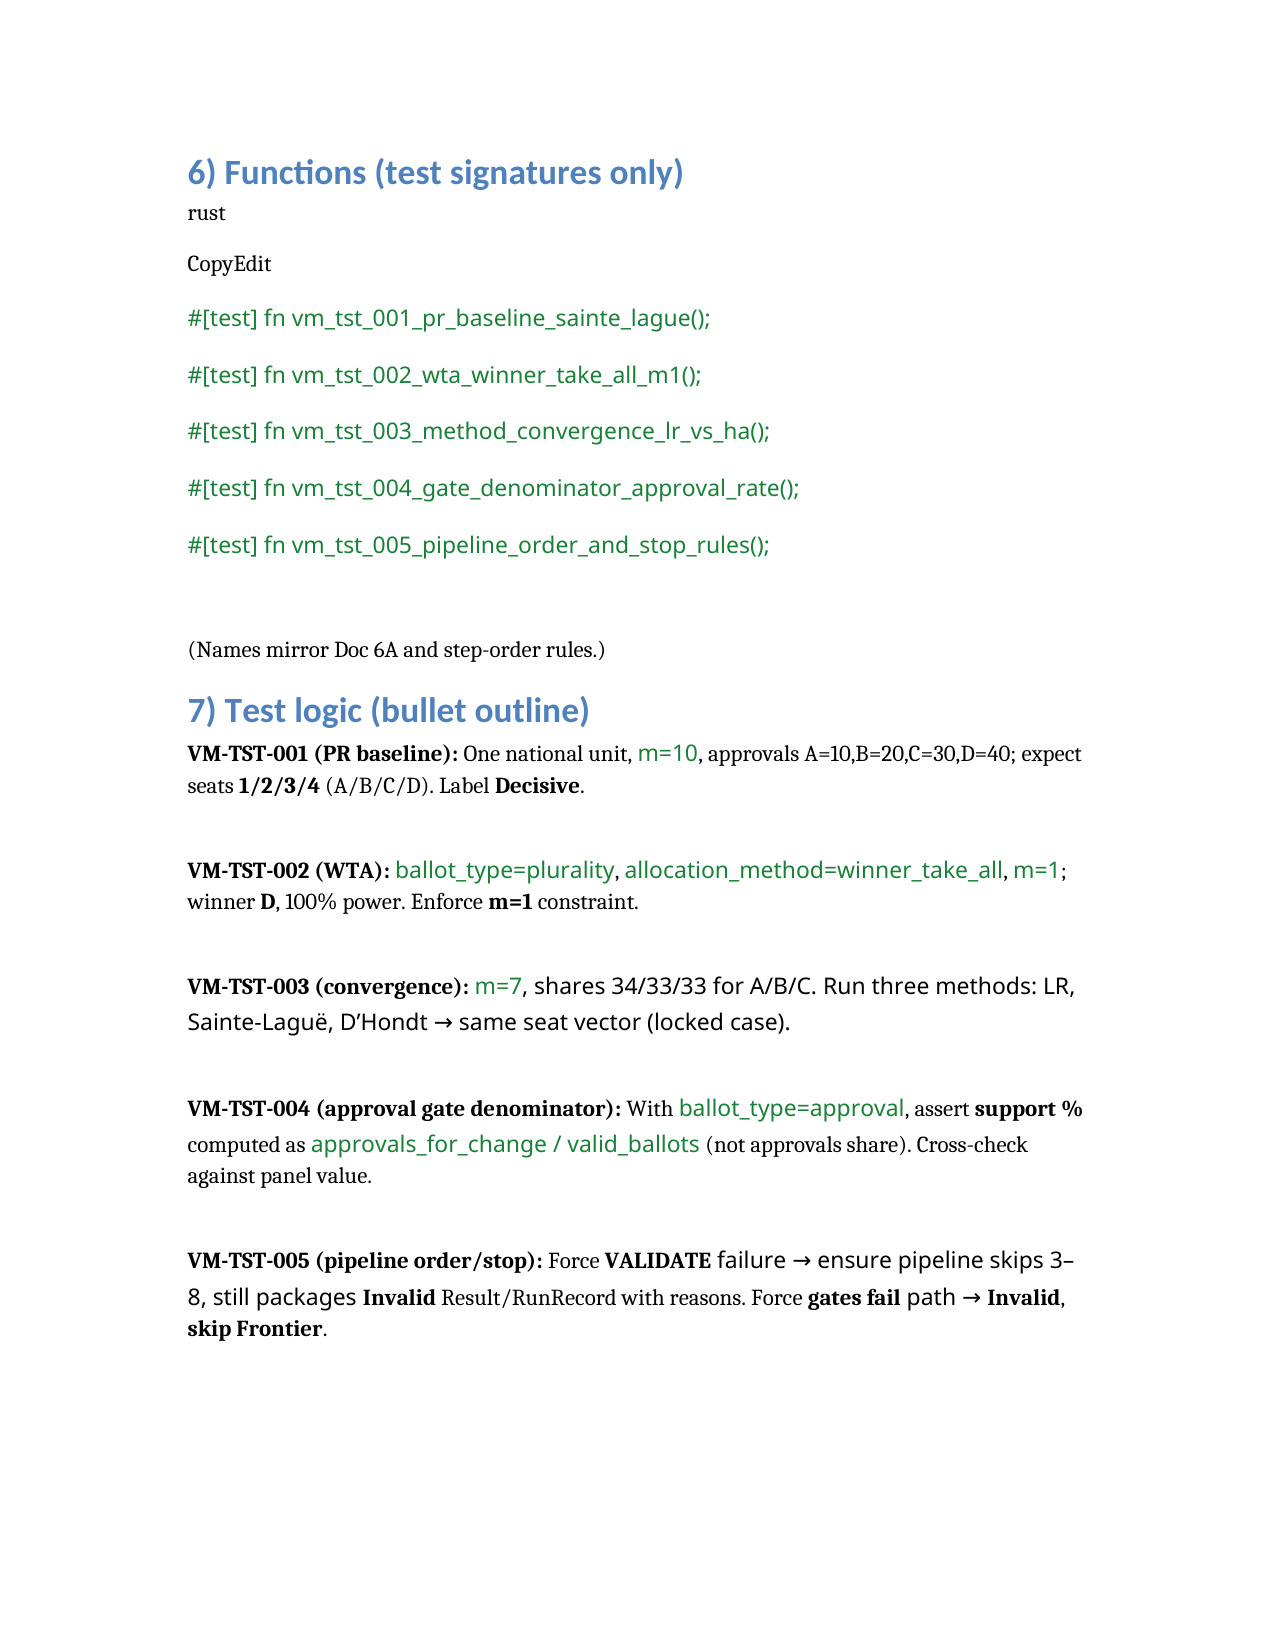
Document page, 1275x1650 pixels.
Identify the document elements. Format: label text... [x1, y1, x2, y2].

text CopyEdit [187, 251, 1087, 277]
subtitle 6) Functions (test signatures only) [187, 150, 1087, 193]
text (Names mirror Doc 6A and step-order rules.) [187, 637, 1087, 663]
text rust [187, 200, 1087, 226]
text #[test] fn vm_tst_001_pr_baseline_sainte_lague(); [187, 302, 1087, 333]
text VM-TST-003 (convergence): m=7, shares 34/33/33 for A/B/C. Run three methods: LR, Sainte-Laguë, D’Hondt → same seat vector (locked case). [187, 970, 1087, 1067]
text VM-TST-002 (WTA): ballot_type=plurality, allocation_method=winner_take_all, m=1; winner D, 100% power. Enforce m=1 constraint. [187, 854, 1087, 945]
text #[test] fn vm_tst_005_pipeline_order_and_stop_rules(); [187, 529, 1087, 560]
text #[test] fn vm_tst_004_gate_denominator_approval_rate(); [187, 472, 1087, 503]
text #[test] fn vm_tst_002_wta_winner_take_all_m1(); [187, 358, 1087, 390]
text VM-TST-005 (pipeline order/stop): Force VALIDATE failure → ensure pipeline skips 3–8, still packages Invalid Result/RunRecord with reasons. Force gates fail path → Invalid, skip Frontier. [187, 1244, 1087, 1372]
text VM-TST-004 (approval gate denominator): With ballot_type=approval, assert support % computed as approvals_for_change / valid_ballots (not approvals share). Cross-check against panel value. [187, 1092, 1087, 1220]
text #[test] fn vm_tst_003_method_convergence_lr_vs_ha(); [187, 415, 1087, 447]
subtitle 7) Test logic (bullet outline) [187, 688, 1087, 731]
text VM-TST-001 (PR baseline): One national unit, m=10, approvals A=10,B=20,C=30,D=40; expect seats 1/2/3/4 (A/B/C/D). Label Decisive. [187, 737, 1087, 829]
